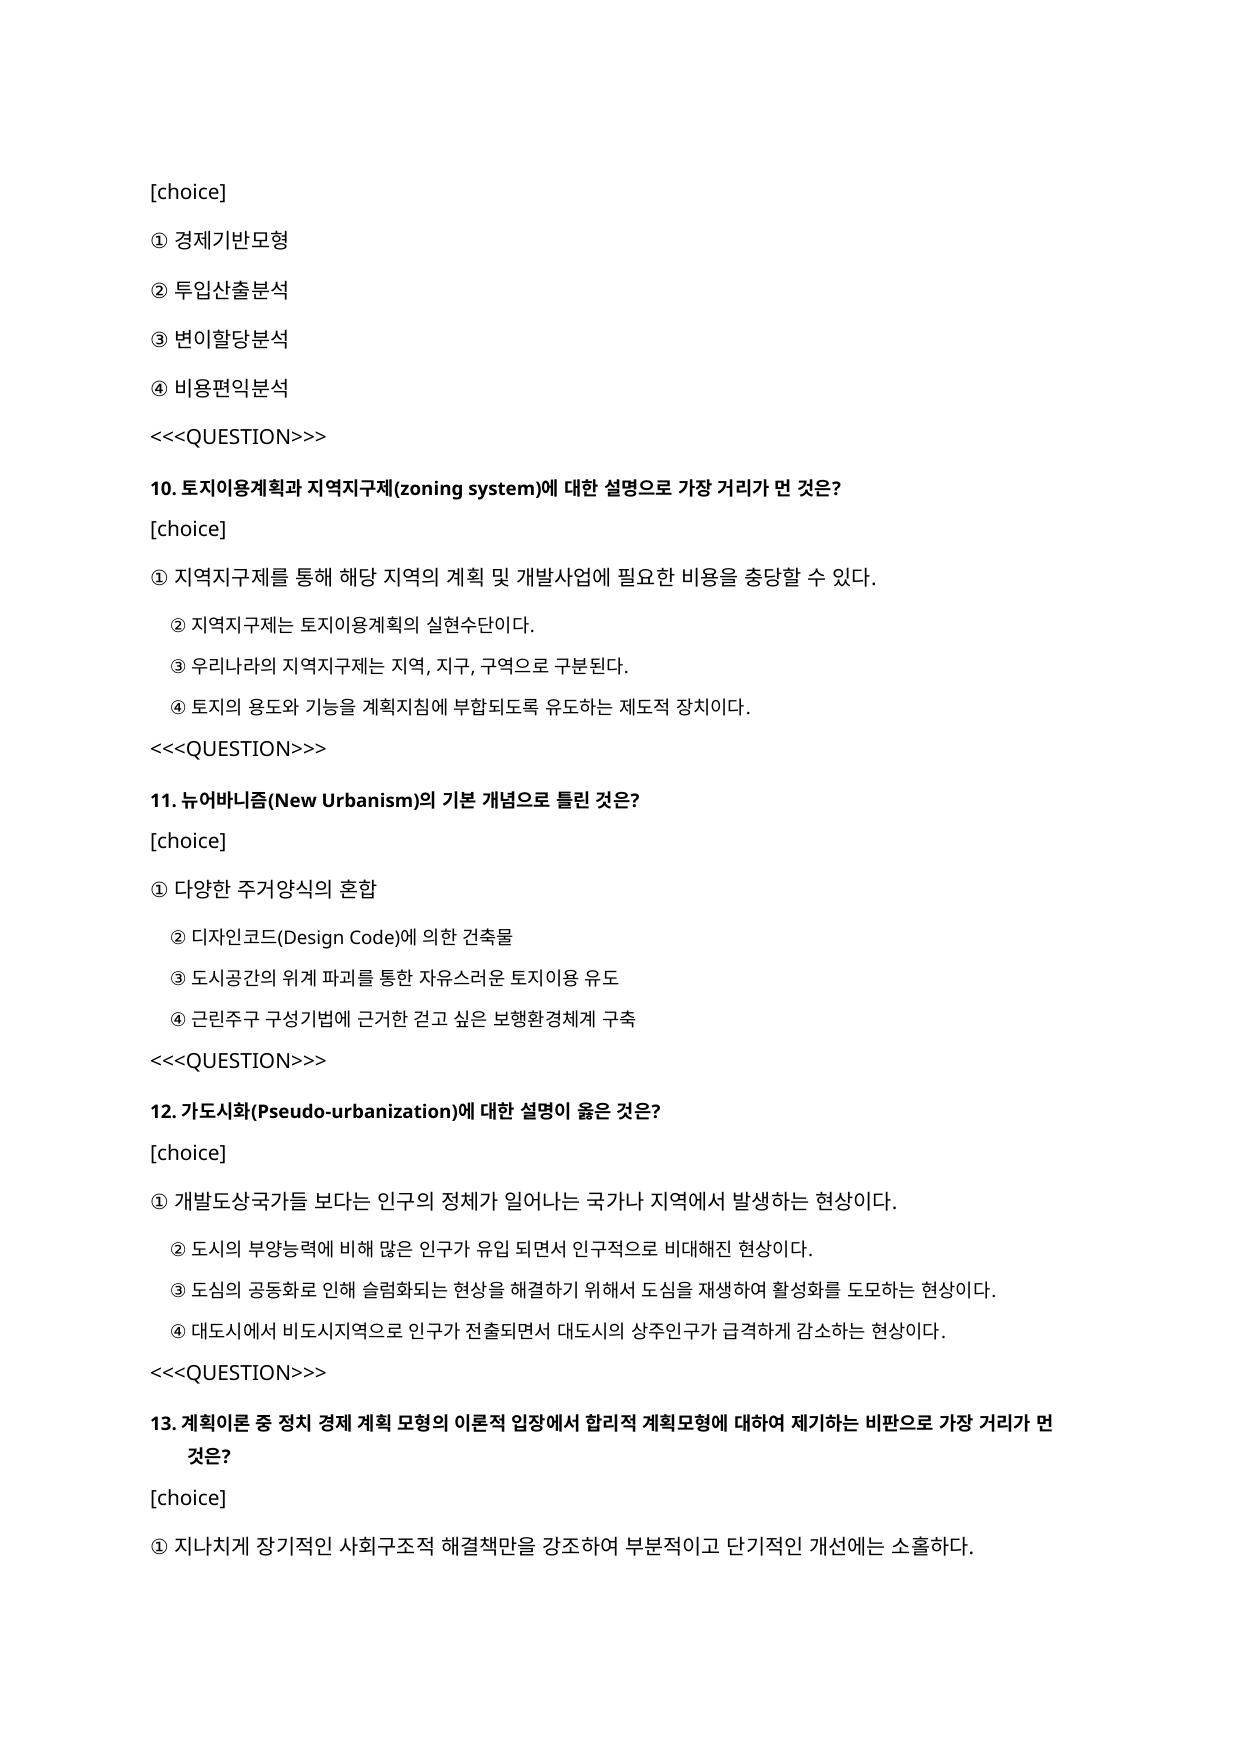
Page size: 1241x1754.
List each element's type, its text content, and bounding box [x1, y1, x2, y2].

text ④ 비용편익분석 [150, 373, 1090, 403]
text [choice] [150, 1138, 1090, 1167]
text [choice] [150, 514, 1090, 543]
text ② 도시의 부양능력에 비해 많은 인구가 유입 되면서 인구적으로 비대해진 현상이다. [150, 1235, 1090, 1262]
text ① 다양한 주거양식의 혼합 [150, 873, 1090, 904]
text <<<QUESTION>>> [150, 734, 1090, 762]
text [choice] [150, 1483, 1090, 1511]
text ④ 대도시에서 비도시지역으로 인구가 전출되면서 대도시의 상주인구가 급격하게 감소하는 현상이다. [150, 1317, 1090, 1344]
text ② 투입산출분석 [150, 274, 1090, 304]
text ③ 우리나라의 지역지구제는 지역, 지구, 구역으로 구분된다. [150, 652, 1090, 679]
text ① 지나치게 장기적인 사회구조적 해결책만을 강조하여 부분적이고 단기적인 개선에는 소홀하다. [150, 1530, 1090, 1560]
text <<<QUESTION>>> [150, 1358, 1090, 1386]
text ③ 도시공간의 위계 파괴를 통한 자유스러운 토지이용 유도 [150, 964, 1090, 991]
text 10. 토지이용계획과 지역지구제(zoning system)에 대한 설명으로 가장 거리가 먼 것은? [150, 473, 1090, 501]
text [choice] [150, 826, 1090, 855]
text 12. 가도시화(Pseudo-urbanization)에 대한 설명이 옳은 것은? [150, 1097, 1090, 1124]
text <<<QUESTION>>> [150, 1046, 1090, 1074]
text ① 개발도상국가들 보다는 인구의 정체가 일어나는 국가나 지역에서 발생하는 현상이다. [150, 1185, 1090, 1216]
text ① 경제기반모형 [150, 224, 1090, 255]
text <<<QUESTION>>> [150, 422, 1090, 450]
text [choice] [150, 177, 1090, 206]
text ② 지역지구제는 토지이용계획의 실현수단이다. [150, 611, 1090, 638]
text ① 지역지구제를 통해 해당 지역의 계획 및 개발사업에 필요한 비용을 충당할 수 있다. [150, 562, 1090, 592]
text ② 디자인코드(Design Code)에 의한 건축물 [150, 923, 1090, 950]
text ④ 토지의 용도와 기능을 계획지침에 부합되도록 유도하는 제도적 장치이다. [150, 693, 1090, 720]
text ④ 근린주구 구성기법에 근거한 걷고 싶은 보행환경체계 구축 [150, 1005, 1090, 1032]
text 11. 뉴어바니즘(New Urbanism)의 기본 개념으로 틀린 것은? [150, 785, 1090, 812]
text ③ 변이할당분석 [150, 323, 1090, 353]
text 13. 계획이론 중 정치 경제 계획 모형의 이론적 입장에서 합리적 계획모형에 대하여 제기하는 비판으로 가장 거리가 먼 것은? [150, 1409, 1090, 1469]
text ③ 도심의 공동화로 인해 슬럼화되는 현상을 해결하기 위해서 도심을 재생하여 활성화를 도모하는 현상이다. [150, 1276, 1090, 1303]
